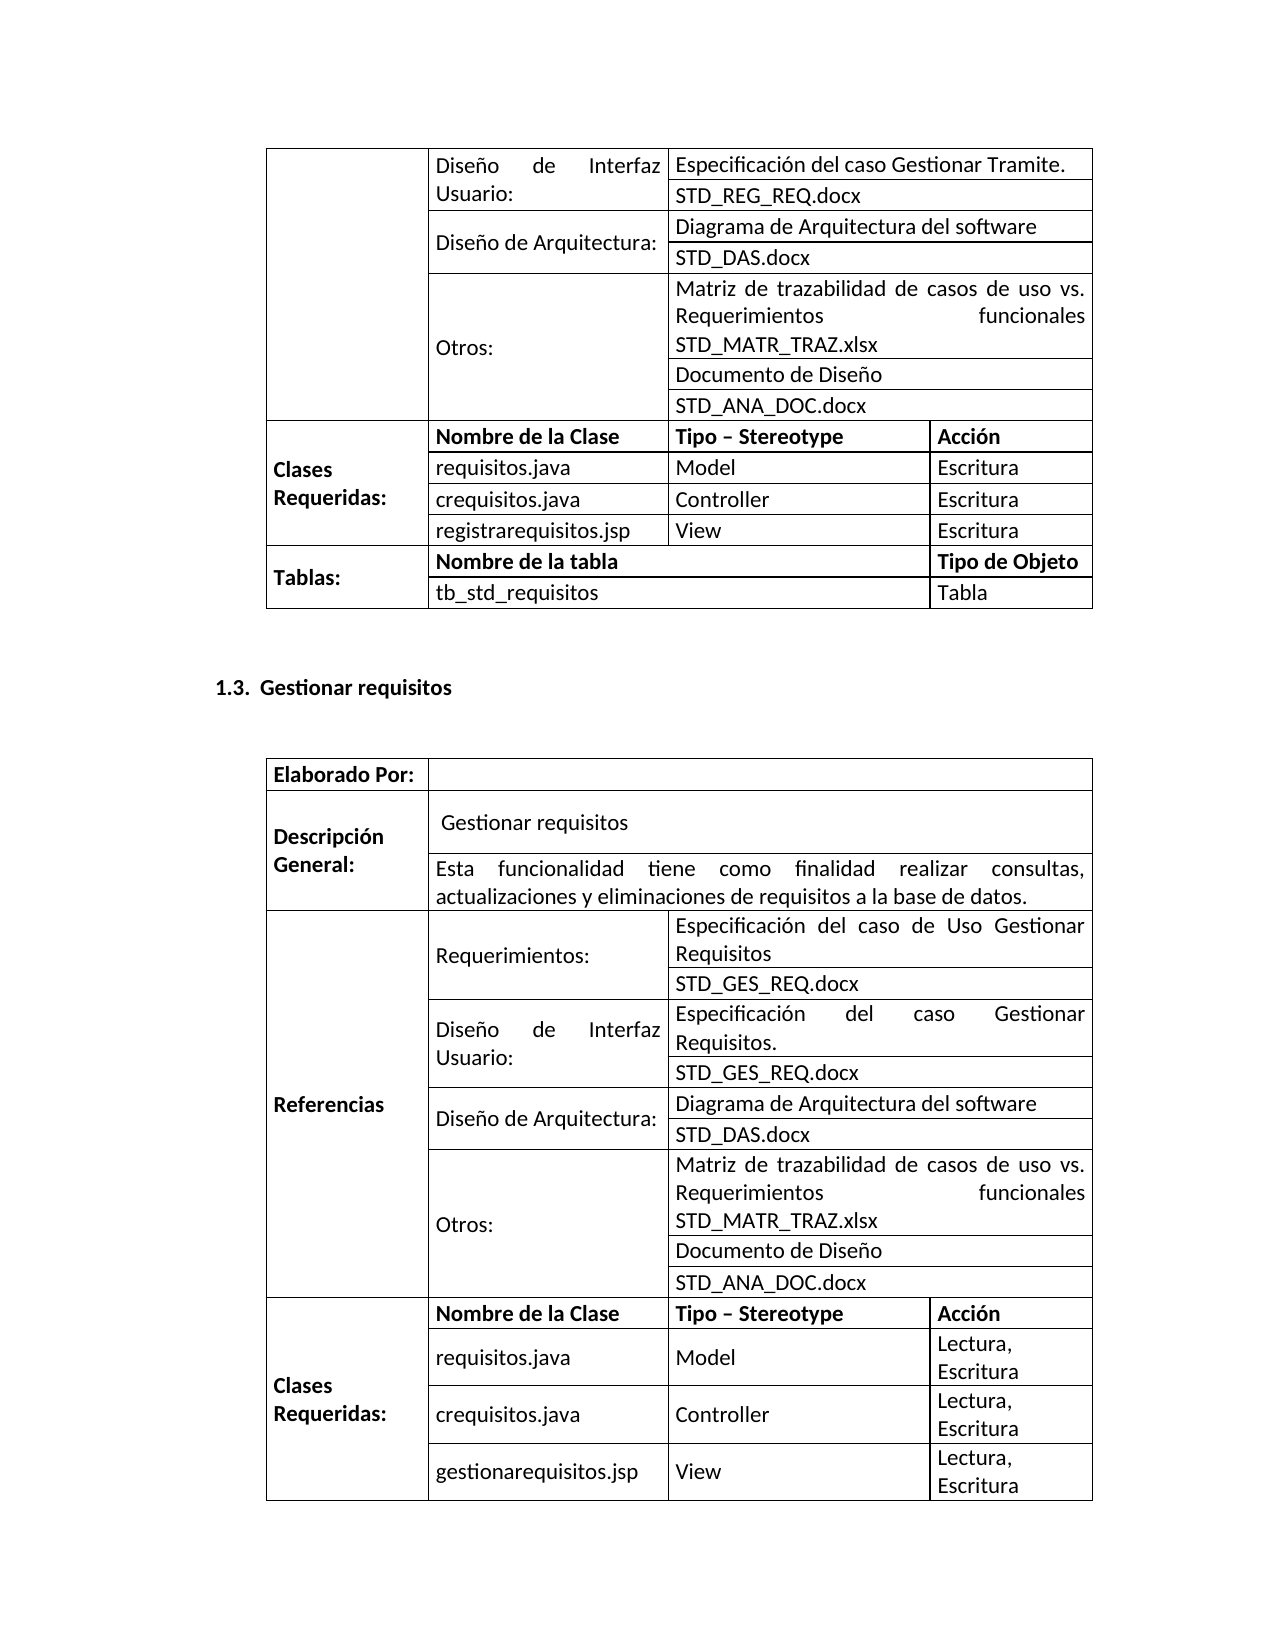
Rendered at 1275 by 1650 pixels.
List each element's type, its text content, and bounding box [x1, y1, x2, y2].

table_cell Otros: [429, 1150, 668, 1297]
table_cell Lectura, Escritura [931, 1444, 1092, 1499]
table_cell Documento de Diseño [669, 1236, 1092, 1266]
table_cell Tipo – Stereotype [669, 421, 929, 451]
table_cell Diseño de Interfaz Usuario: [429, 1000, 668, 1087]
table_cell Matriz de trazabilidad de casos de uso vs. Requerimientos funcionales STD_MATR_TRAZ.xlsx [669, 1150, 1092, 1234]
table_header [429, 759, 1092, 789]
table_cell Controller [669, 1386, 929, 1442]
table_cell crequisitos.java [429, 1386, 668, 1442]
table_cell requisitos.java [429, 1329, 668, 1385]
table_cell STD_REG_REQ.docx [669, 180, 1092, 210]
table_cell Model [669, 453, 929, 483]
table_cell crequisitos.java [429, 484, 668, 514]
table_cell Diagrama de Arquitectura del software [669, 1088, 1092, 1118]
table_cell Documento de Diseño [669, 359, 1092, 389]
table_cell Especificación del caso de Uso Gestionar Requisitos [669, 911, 1092, 967]
table_cell Model [669, 1329, 929, 1385]
table_cell Lectura, Escritura [931, 1386, 1092, 1442]
table_cell requisitos.java [429, 453, 668, 483]
table_cell View [669, 1444, 929, 1499]
table_cell Requerimientos: [429, 911, 668, 998]
table_cell Tablas: [267, 546, 428, 608]
table_cell Controller [669, 484, 929, 514]
table_cell Otros: [429, 274, 668, 420]
table_cell Diseño de Arquitectura: [429, 211, 668, 273]
table_cell registrarequisitos.jsp [429, 515, 668, 545]
table_cell Gestionar requisitos [429, 791, 1092, 853]
table_cell Nombre de la tabla [429, 546, 929, 576]
table_cell STD_DAS.docx [669, 1119, 1092, 1149]
table_cell tb_std_requisitos [429, 578, 929, 608]
table_cell Diseño de Arquitectura: [429, 1088, 668, 1149]
table_cell Descripción General: [267, 791, 428, 910]
table_cell STD_GES_REQ.docx [669, 968, 1092, 998]
table_cell Nombre de la Clase [429, 421, 668, 451]
table_cell Especificación del caso Gestionar Requisitos. [669, 1000, 1092, 1056]
table_cell Tabla [931, 578, 1092, 608]
table_cell Tipo de Objeto [931, 546, 1092, 576]
table_cell gestionarequisitos.jsp [429, 1444, 668, 1499]
table_cell STD_GES_REQ.docx [669, 1057, 1092, 1087]
table_cell Diagrama de Arquitectura del software [669, 211, 1092, 241]
table_header Elaborado Por: [267, 759, 428, 789]
table_cell Tipo – Stereotype [669, 1298, 929, 1328]
table_cell Especificación del caso Gestionar Tramite. [669, 149, 1092, 179]
table_cell Referencias [267, 911, 428, 1297]
subtitle Gestionar requisitos [215, 673, 1098, 701]
table_cell Nombre de la Clase [429, 1298, 668, 1328]
table_cell Clases Requeridas: [267, 421, 428, 545]
table_cell Acción [931, 1298, 1092, 1328]
table_cell Clases Requeridas: [267, 1298, 428, 1499]
table_cell STD_ANA_DOC.docx [669, 390, 1092, 420]
table_cell Esta funcionalidad tiene como finalidad realizar consultas, actualizaciones y eliminaciones de requisitos a la base de datos. [429, 854, 1092, 910]
table_cell Acción [931, 421, 1092, 451]
table_cell Escritura [931, 515, 1092, 545]
table_cell View [669, 515, 929, 545]
table_cell Diseño de Interfaz Usuario: [429, 149, 668, 210]
table_cell Matriz de trazabilidad de casos de uso vs. Requerimientos funcionales STD_MATR_TRAZ.xlsx [669, 274, 1092, 358]
table_cell STD_DAS.docx [669, 243, 1092, 273]
table_cell Lectura, Escritura [931, 1329, 1092, 1385]
table_cell STD_ANA_DOC.docx [669, 1267, 1092, 1297]
table_cell Escritura [931, 453, 1092, 483]
table_cell Escritura [931, 484, 1092, 514]
